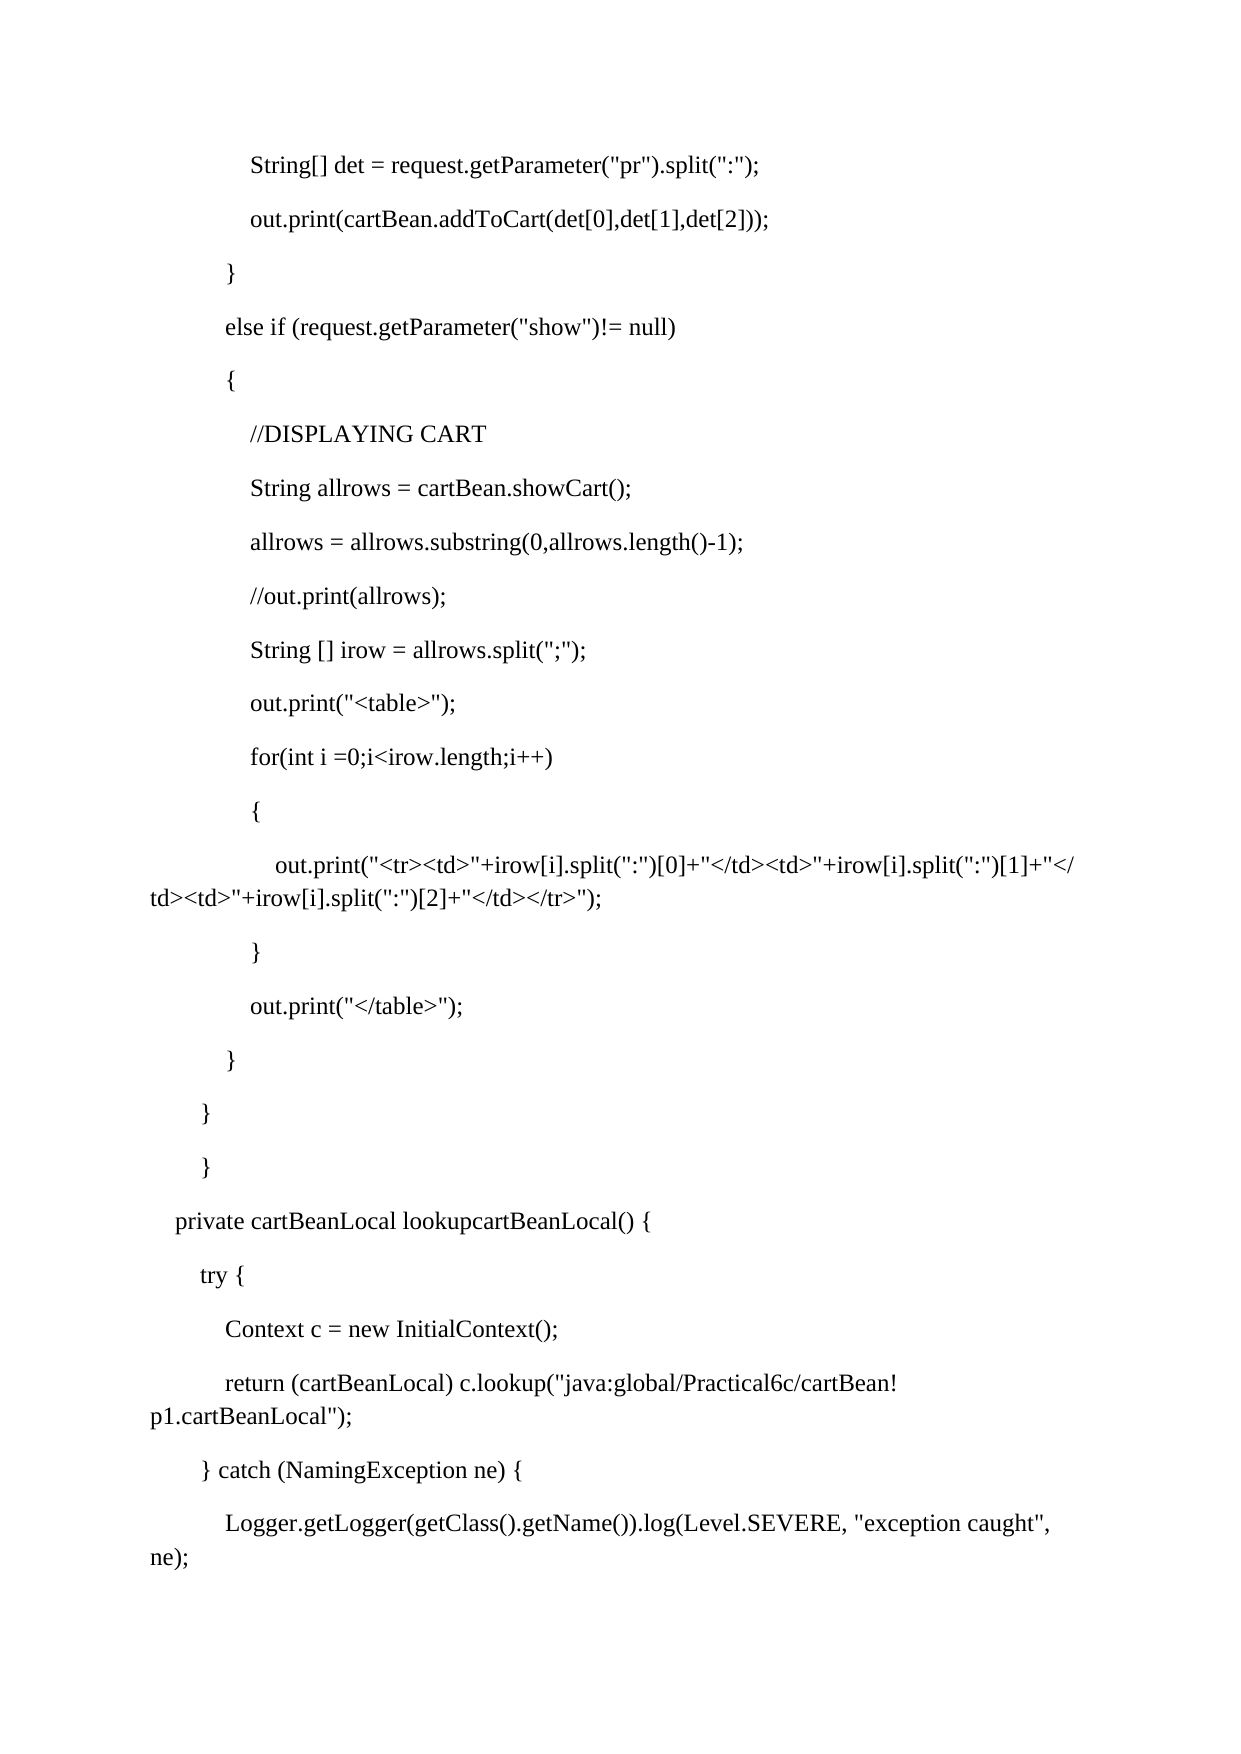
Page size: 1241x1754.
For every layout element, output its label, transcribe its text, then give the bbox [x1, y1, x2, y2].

text out.print("</table>"); [150, 991, 1090, 1019]
text //out.print(allrows); [150, 581, 1090, 609]
text String[] det = request.getParameter("pr").split(":"); [150, 150, 1090, 179]
text { [150, 796, 1090, 825]
text else if (request.getParameter("show")!= null) [150, 312, 1090, 340]
text } [150, 1098, 1090, 1127]
text private cartBeanLocal lookupcartBeanLocal() { [150, 1206, 1090, 1235]
text //DISPLAYING CART [150, 419, 1090, 448]
text } [150, 937, 1090, 966]
text out.print("<tr><td>"+irow[i].split(":")[0]+"</td><td>"+irow[i].split(":")[1]+"</td><td>"+irow[i].split(":")[2]+"</td></tr>"); [150, 850, 1090, 912]
text } [150, 1152, 1090, 1181]
text try { [150, 1260, 1090, 1289]
text return (cartBeanLocal) c.lookup("java:global/Practical6c/cartBean!p1.cartBeanLocal"); [150, 1368, 1090, 1429]
text } catch (NamingException ne) { [150, 1455, 1090, 1483]
text allrows = allrows.substring(0,allrows.length()-1); [150, 527, 1090, 556]
text String [] irow = allrows.split(";"); [150, 635, 1090, 663]
text out.print("<table>"); [150, 688, 1090, 717]
text Context c = new InitialContext(); [150, 1314, 1090, 1343]
text Logger.getLogger(getClass().getName()).log(Level.SEVERE, "exception caught", ne); [150, 1508, 1090, 1570]
text out.print(cartBean.addToCart(det[0],det[1],det[2])); [150, 204, 1090, 233]
text } [150, 1045, 1090, 1073]
text String allrows = cartBean.showCart(); [150, 473, 1090, 502]
text for(int i =0;i<irow.length;i++) [150, 742, 1090, 771]
text { [150, 365, 1090, 394]
text } [150, 258, 1090, 286]
